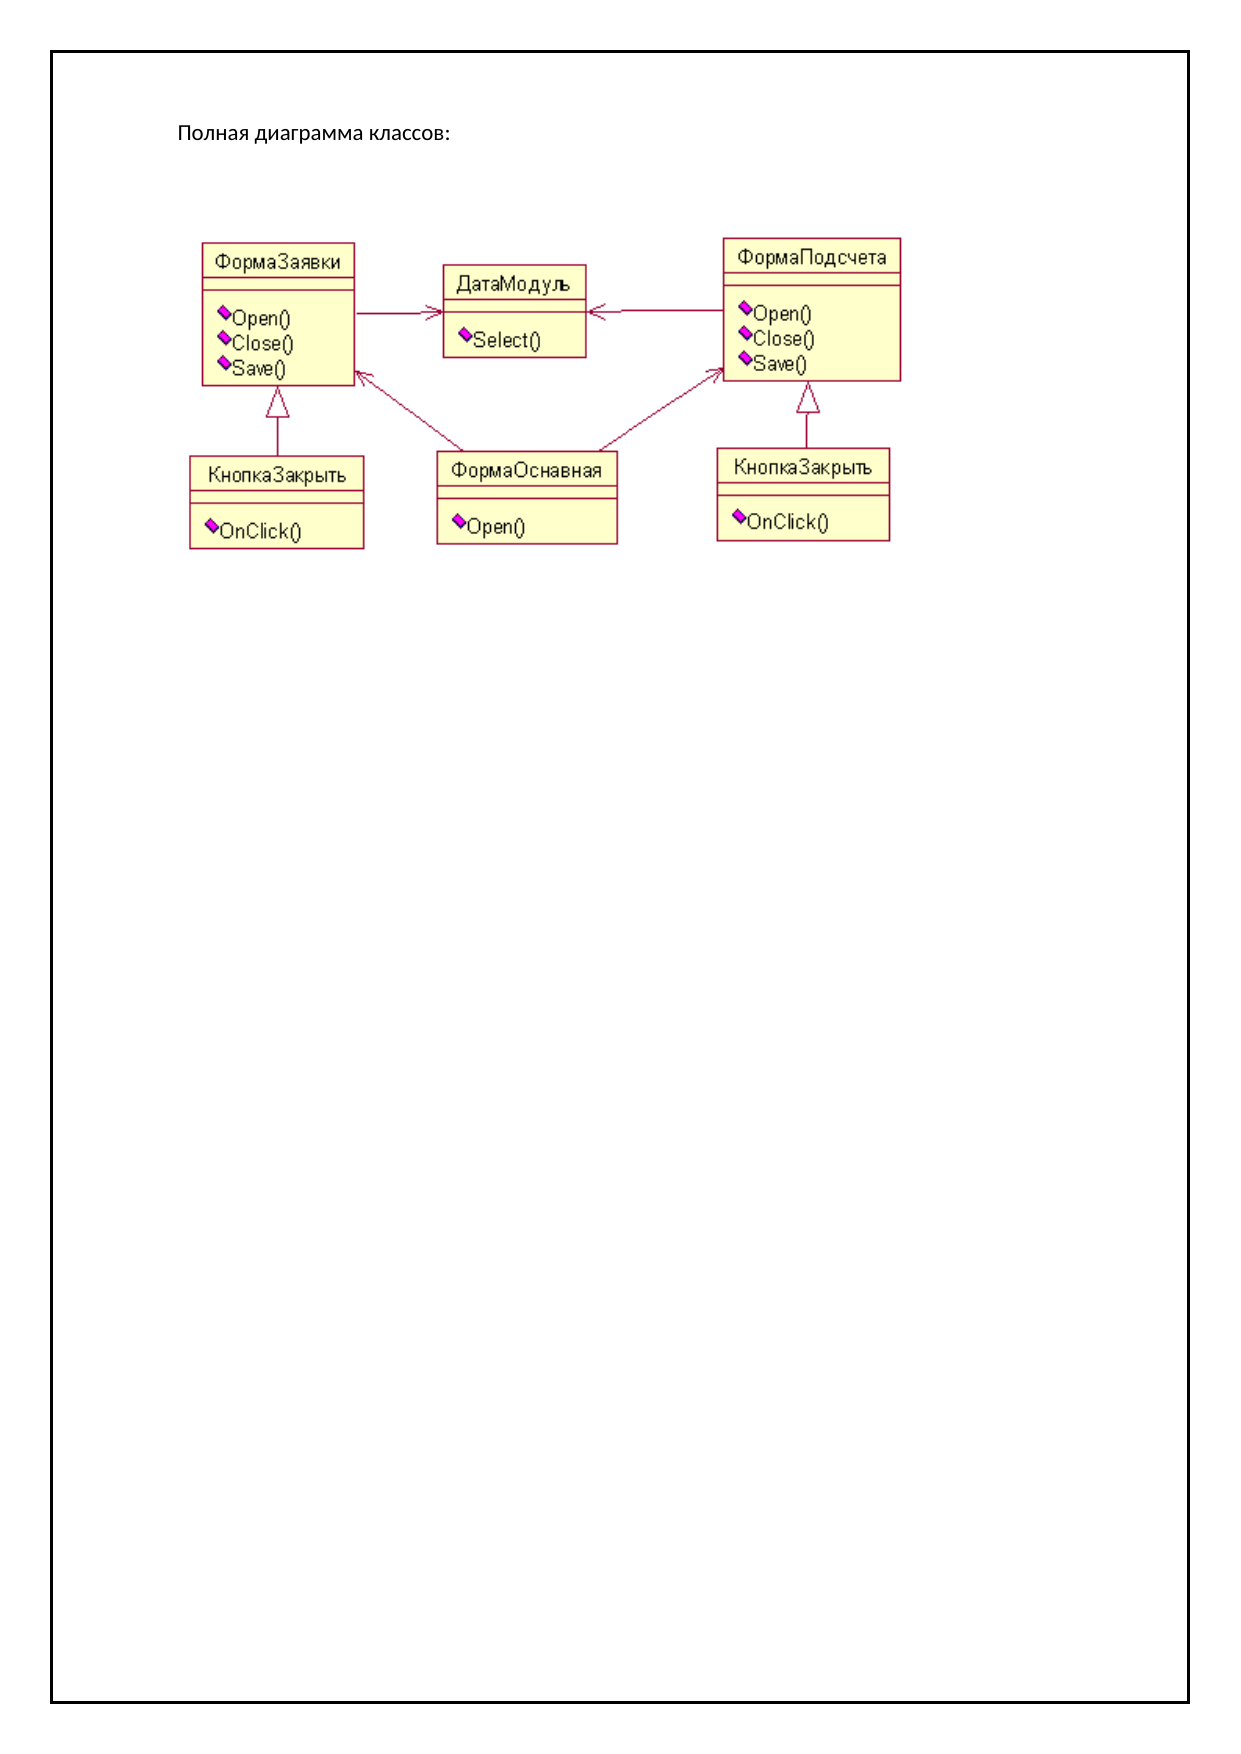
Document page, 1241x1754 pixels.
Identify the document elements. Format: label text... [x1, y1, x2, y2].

picture [177, 230, 924, 570]
text Полная диаграмма классов: [177, 118, 1181, 146]
